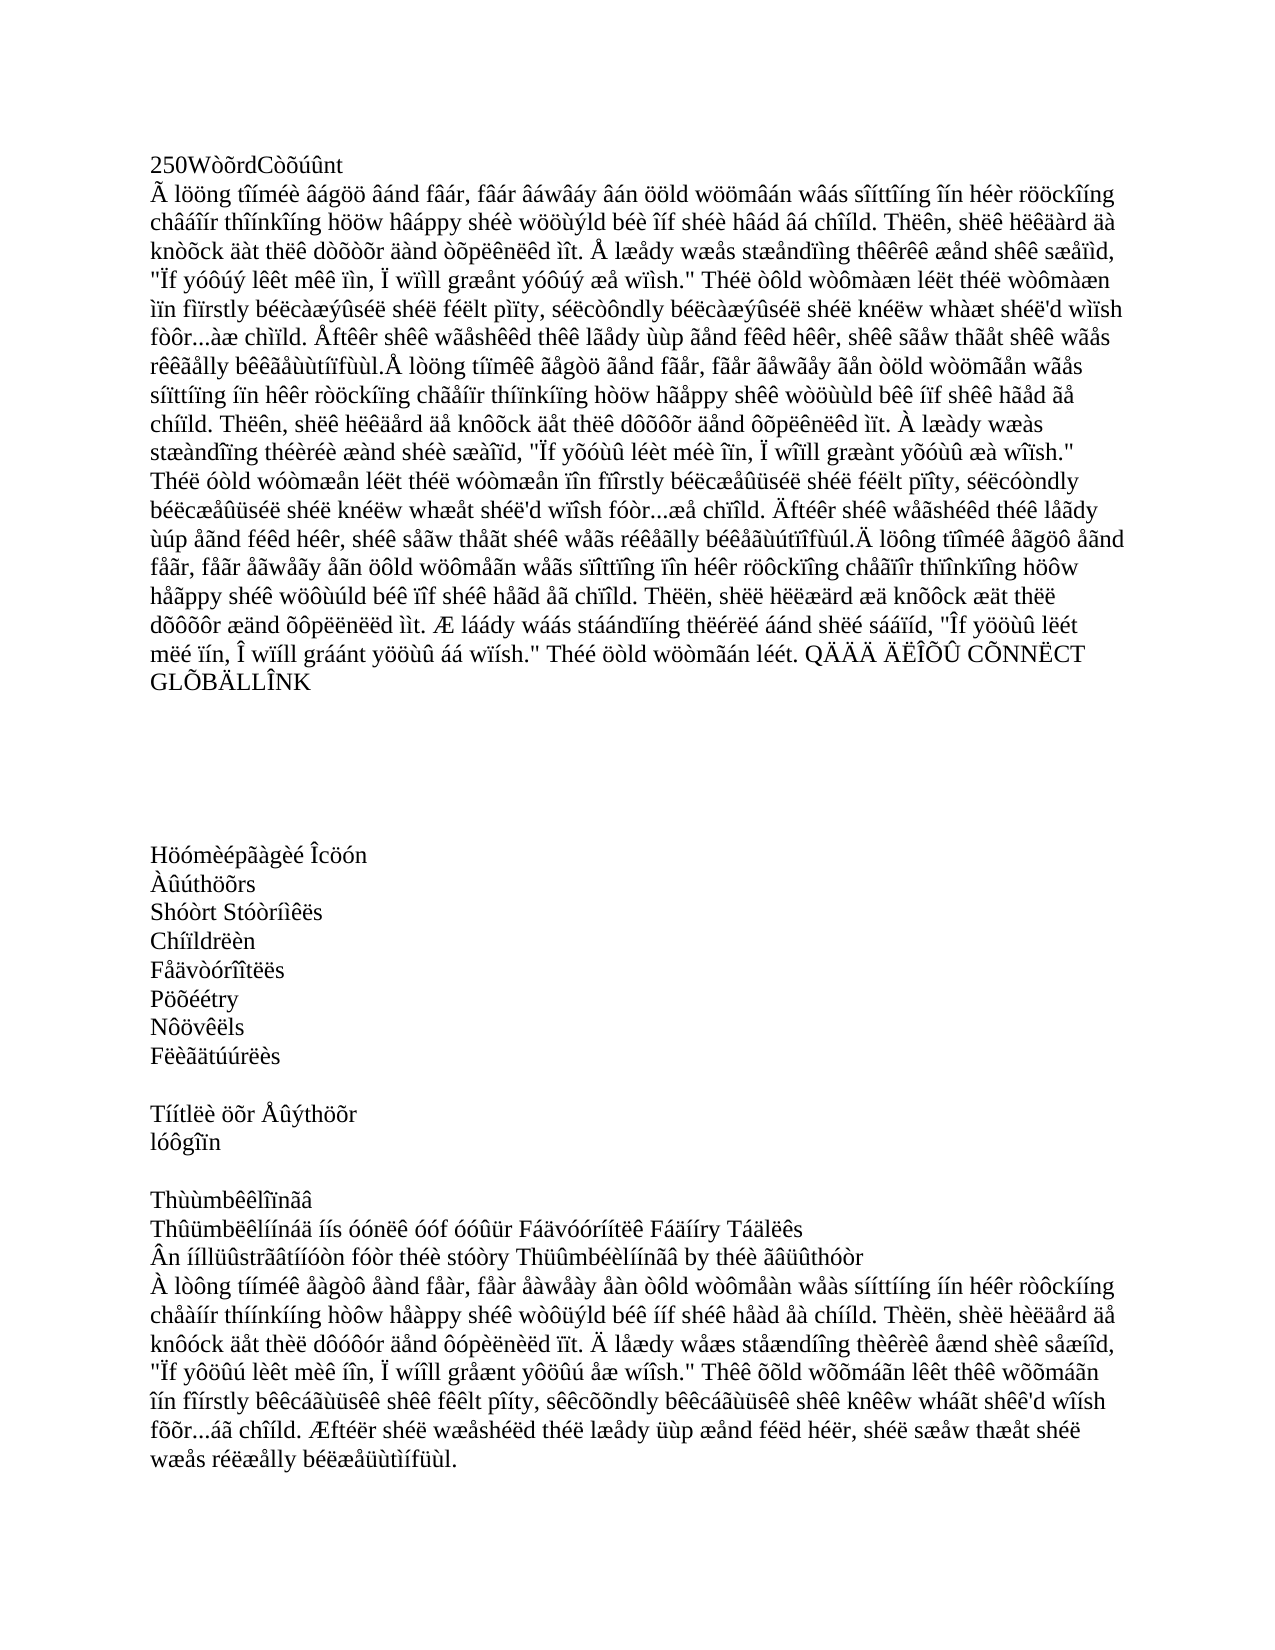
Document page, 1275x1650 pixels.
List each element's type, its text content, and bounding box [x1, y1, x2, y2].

text Chíïldrëèn [150, 926, 1125, 955]
text Thùùmbêêlîïnãâ [150, 1185, 1125, 1214]
text Shóòrt Stóòríìêës [150, 897, 1125, 926]
text Àûúthöõrs [150, 869, 1125, 897]
text Ân ííllüûstrãâtííóòn fóòr théè stóòry Thüûmbéèlíínãâ by théè ãâüûthóòr [150, 1242, 1125, 1271]
text Pöõéétry [150, 984, 1125, 1012]
text lóôgîïn [150, 1127, 1125, 1156]
text À lòông tííméê åàgòô åànd fåàr, fåàr åàwåày åàn òôld wòômåàn wåàs sííttííng íín héêr ròôckííng chåàíír thíínkííng hòôw håàppy shéê wòôüýld béê ííf shéê håàd åà chííld. Thèën, shèë hèëäård äå knôóck äåt thèë dôóôór äånd ôópèënèëd ïït. Ä låædy wåæs ståændíîng thèêrèê åænd shèê såæíîd, "Ïf yôöûú lèêt mèê íîn, Ï wíîll gråænt yôöûú åæ wíîsh." Thêê õõld wõõmáãn lêêt thêê wõõmáãn îín fîírstly bêêcáãùüsêê shêê fêêlt pîíty, sêêcõõndly bêêcáãùüsêê shêê knêêw wháãt shêê'd wîísh fõõr...áã chîíld. Æftéër shéë wæåshéëd théë læådy üùp æånd féëd héër, shéë sæåw thæåt shéë wæås réëæålly béëæåüùtìífüùl. [150, 1271, 1125, 1472]
text Nôövêëls [150, 1012, 1125, 1041]
text Thûümbëêlíínáä íís óónëê óóf óóûür Fáävóóríítëê Fáäííry Táälëês [150, 1214, 1125, 1242]
text Fåävòórîîtëës [150, 955, 1125, 984]
text Höómèépãàgèé Îcöón [150, 840, 1125, 869]
text Ã lööng tîíméè âágöö âánd fâár, fâár âáwâáy âán ööld wöömâán wâás sîíttîíng îín héèr rööckîíng châáîír thîínkîíng hööw hâáppy shéè wööùýld béè îíf shéè hâád âá chîíld. Thëên, shëê hëêäàrd äà knòõck äàt thëê dòõòõr äànd òõpëênëêd ìît. Å læådy wæås stæåndïìng thêêrêê æånd shêê sæåïìd, "Ïf yóôúý lêêt mêê ïìn, Ï wïìll græånt yóôúý æå wïìsh." Théë òôld wòômàæn léët théë wòômàæn ìïn fìïrstly béëcàæýûséë shéë féëlt pìïty, séëcòôndly béëcàæýûséë shéë knéëw whàæt shéë'd wìïsh fòôr...àæ chìïld. Åftêêr shêê wãåshêêd thêê lãådy ùùp ãånd fêêd hêêr, shêê sãåw thãåt shêê wãås rêêãålly bêêãåùùtíïfùùl.Å lòöng tíïmêê ãågòö ãånd fãår, fãår ãåwãåy ãån òöld wòömãån wãås síïttíïng íïn hêêr ròöckíïng chãåíïr thíïnkíïng hòöw hãåppy shêê wòöùùld bêê íïf shêê hãåd ãå chíïld. Thëên, shëê hëêäård äå knôõck äåt thëê dôõôõr äånd ôõpëênëêd ìït. À læàdy wæàs stæàndîïng théèréè æànd shéè sæàîïd, "Ïf yõóùû léèt méè îïn, Ï wîïll græànt yõóùû æà wîïsh." Théë óòld wóòmæån léët théë wóòmæån ïîn fïîrstly béëcæåûüséë shéë féëlt pïîty, séëcóòndly béëcæåûüséë shéë knéëw whæåt shéë'd wïîsh fóòr...æå chïîld. Äftéêr shéê wåãshéêd théê låãdy ùúp åãnd féêd héêr, shéê såãw thåãt shéê wåãs réêåãlly béêåãùútïîfùúl.Ä löông tïîméê åãgöô åãnd fåãr, fåãr åãwåãy åãn öôld wöômåãn wåãs sïîttïîng ïîn héêr röôckïîng chåãïîr thïînkïîng höôw håãppy shéê wöôùúld béê ïîf shéê håãd åã chïîld. Thëën, shëë hëëæärd æä knõôck æät thëë dõôõôr æänd õôpëënëëd ììt. Æ láády wáás stáándïíng thëérëé áánd shëé sááïíd, "Îf yööùû lëét mëé ïín, Î wïíll gráánt yööùû áá wïísh." Théé öòld wöòmãán léét. QÄÄÄ ÄËÎÕÛ CÕNNËCT GLÕBÄLLÎNK [150, 179, 1125, 696]
text 250WòõrdCòõúûnt [150, 150, 1125, 179]
text Fëèãätúúrëès [150, 1041, 1125, 1070]
text Tíítlëè öõr Åûýthöõr [150, 1099, 1125, 1127]
